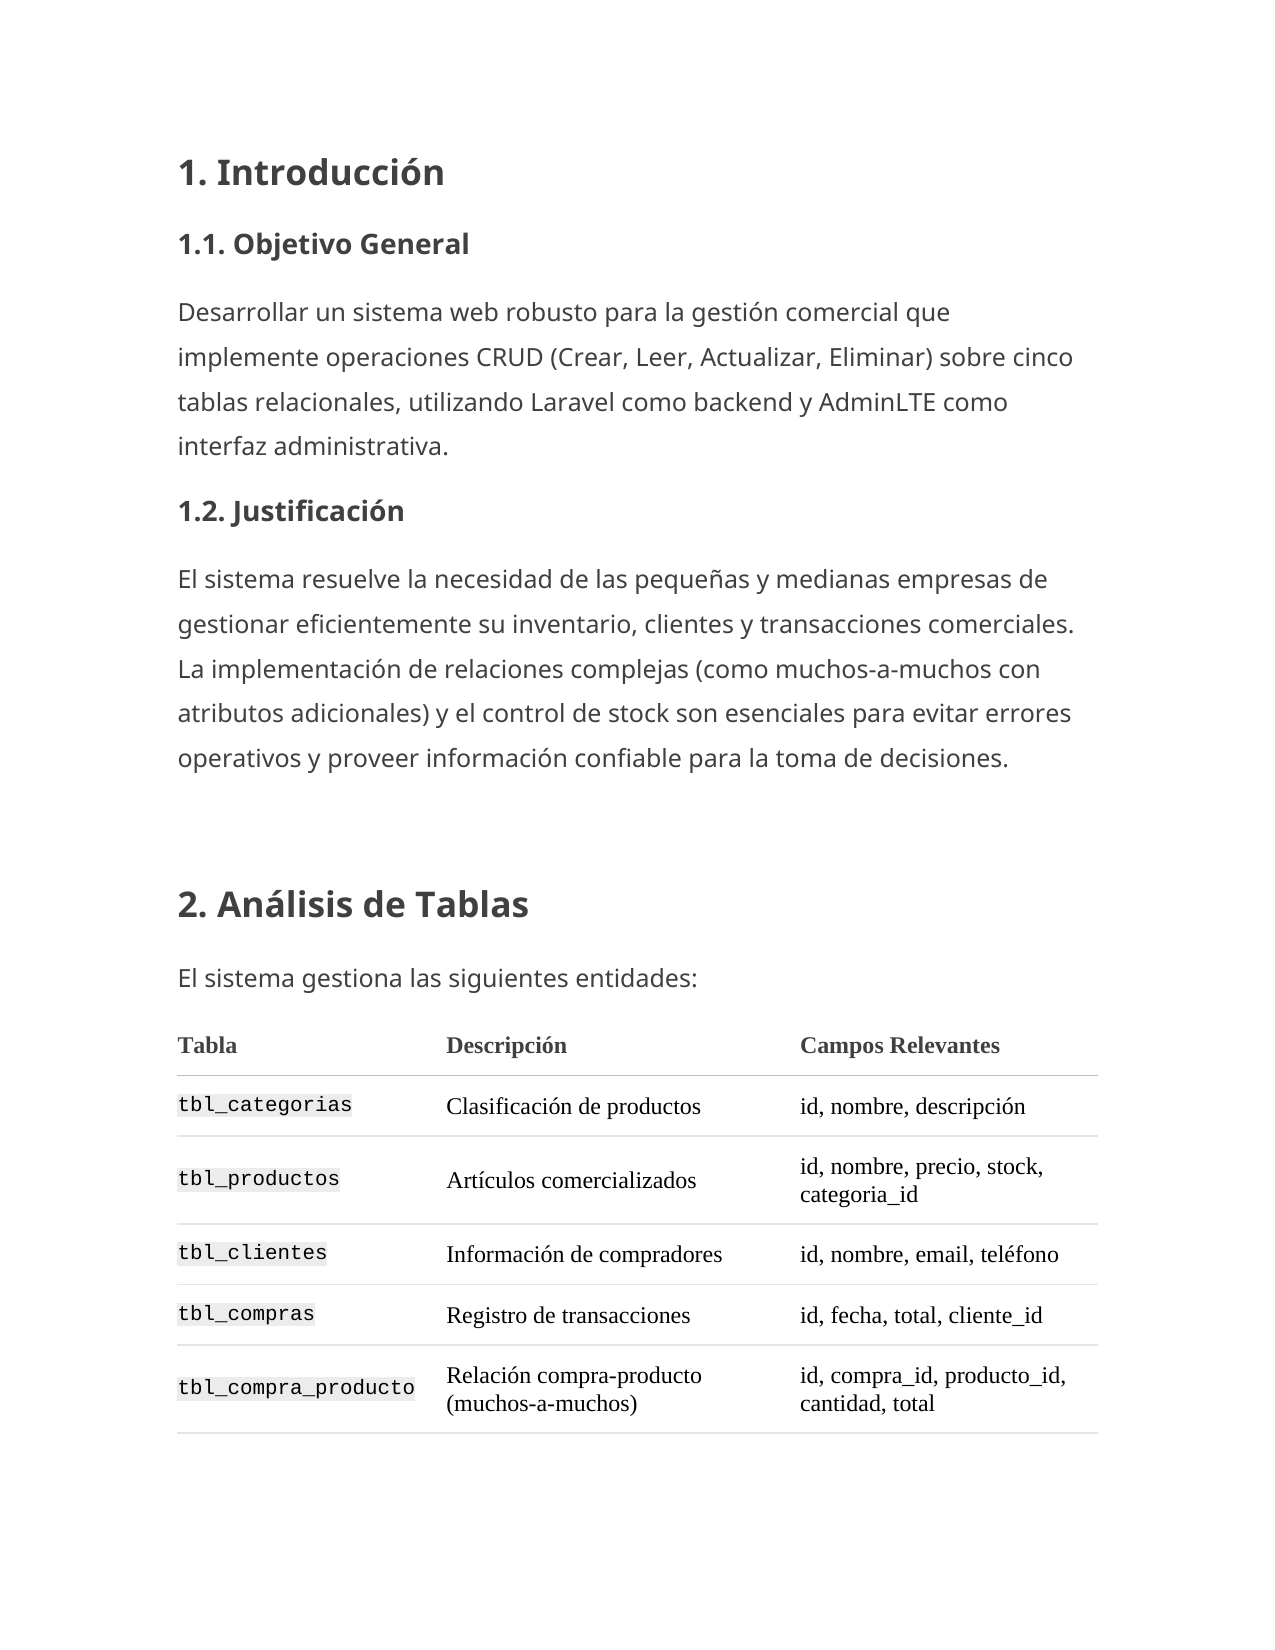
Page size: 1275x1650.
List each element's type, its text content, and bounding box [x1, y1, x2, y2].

table_cell tbl_productos [177, 1137, 430, 1223]
text Desarrollar un sistema web robusto para la gestión comercial que implemente operaciones CRUD (Crear, Leer, Actualizar, Eliminar) sobre cinco tablas relacionales, utilizando Laravel como backend y AdminLTE como interfaz administrativa. [177, 284, 1098, 463]
text 1.2. Justificación [177, 491, 1098, 530]
table_cell id, fecha, total, cliente_id [784, 1285, 1098, 1344]
table_cell tbl_categorias [177, 1076, 430, 1135]
table_cell Información de compradores [430, 1225, 784, 1283]
table_cell id, nombre, email, teléfono [784, 1225, 1098, 1283]
text 1. Introducción [177, 148, 1098, 196]
table_cell Clasificación de productos [430, 1076, 784, 1135]
table_cell Registro de transacciones [430, 1285, 784, 1344]
table_cell Artículos comercializados [430, 1137, 784, 1223]
table_cell tbl_compra_producto [177, 1346, 430, 1432]
text El sistema resuelve la necesidad de las pequeñas y medianas empresas de gestionar eficientemente su inventario, clientes y transacciones comerciales. La implementación de relaciones complejas (como muchos-a-muchos con atributos adicionales) y el control de stock son esenciales para evitar errores operativos y proveer información confiable para la toma de decisiones. [177, 551, 1098, 775]
table_header Campos Relevantes [784, 1016, 1098, 1075]
table_cell id, compra_id, producto_id, cantidad, total [784, 1346, 1098, 1432]
text El sistema gestiona las siguientes entidades: [177, 950, 1098, 994]
table_header Descripción [430, 1016, 784, 1075]
table_cell id, nombre, descripción [784, 1076, 1098, 1135]
text 1.1. Objetivo General [177, 224, 1098, 263]
table_cell tbl_compras [177, 1285, 430, 1344]
table_cell id, nombre, precio, stock, categoria_id [784, 1137, 1098, 1223]
text 2. Análisis de Tablas [177, 880, 1098, 928]
table_cell Relación compra-producto (muchos-a-muchos) [430, 1346, 784, 1432]
table_header Tabla [177, 1016, 430, 1075]
table_cell tbl_clientes [177, 1225, 430, 1283]
